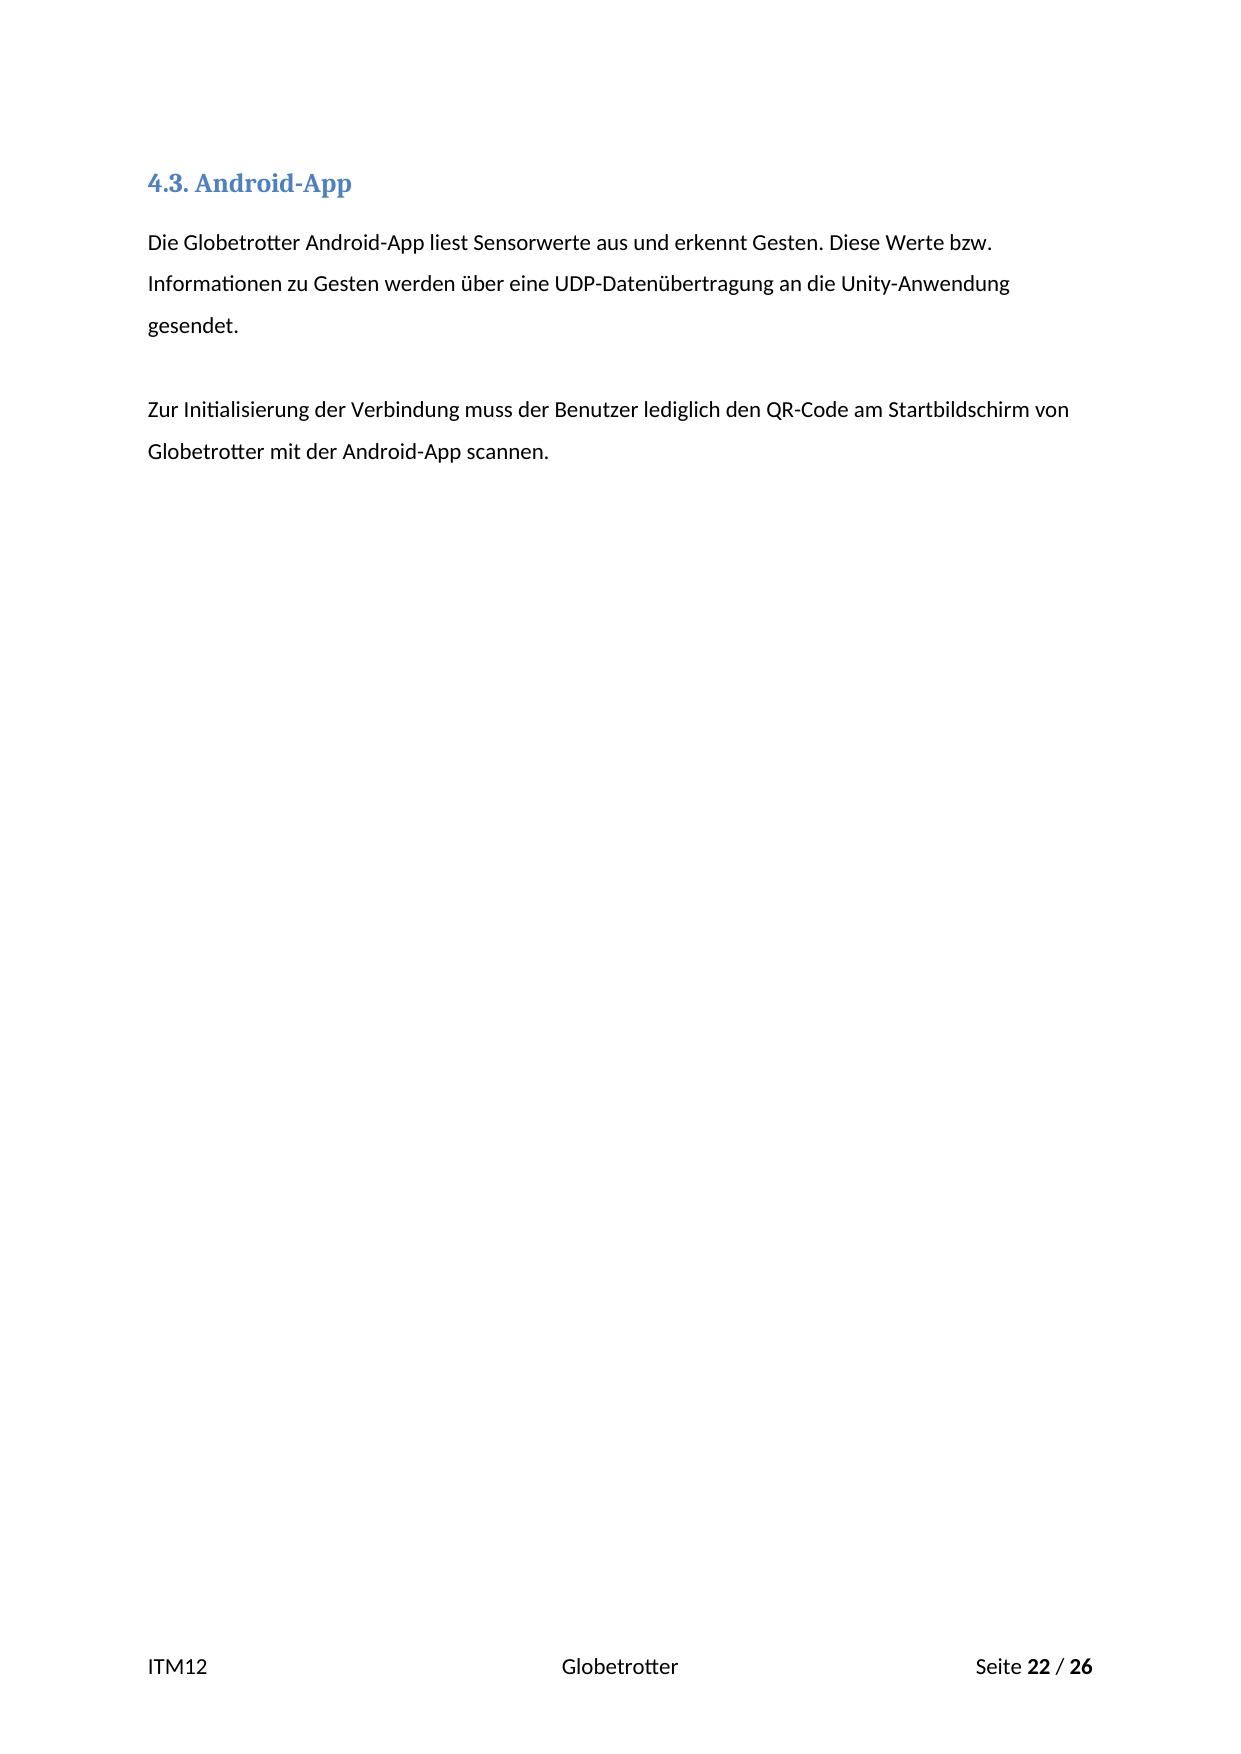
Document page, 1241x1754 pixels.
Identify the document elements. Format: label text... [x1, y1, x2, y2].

subtitle 4.3. Android-App [148, 168, 1093, 199]
text Die Globetrotter Android-App liest Sensorwerte aus und erkennt Gesten. Diese Werte bzw. Informationen zu Gesten werden über eine UDP-Datenübertragung an die Unity-Anwendung gesendet. [148, 228, 1093, 339]
text Zur Initialisierung der Verbindung muss der Benutzer lediglich den QR-Code am Startbildschirm von Globetrotter mit der Android-App scannen. [148, 396, 1093, 466]
